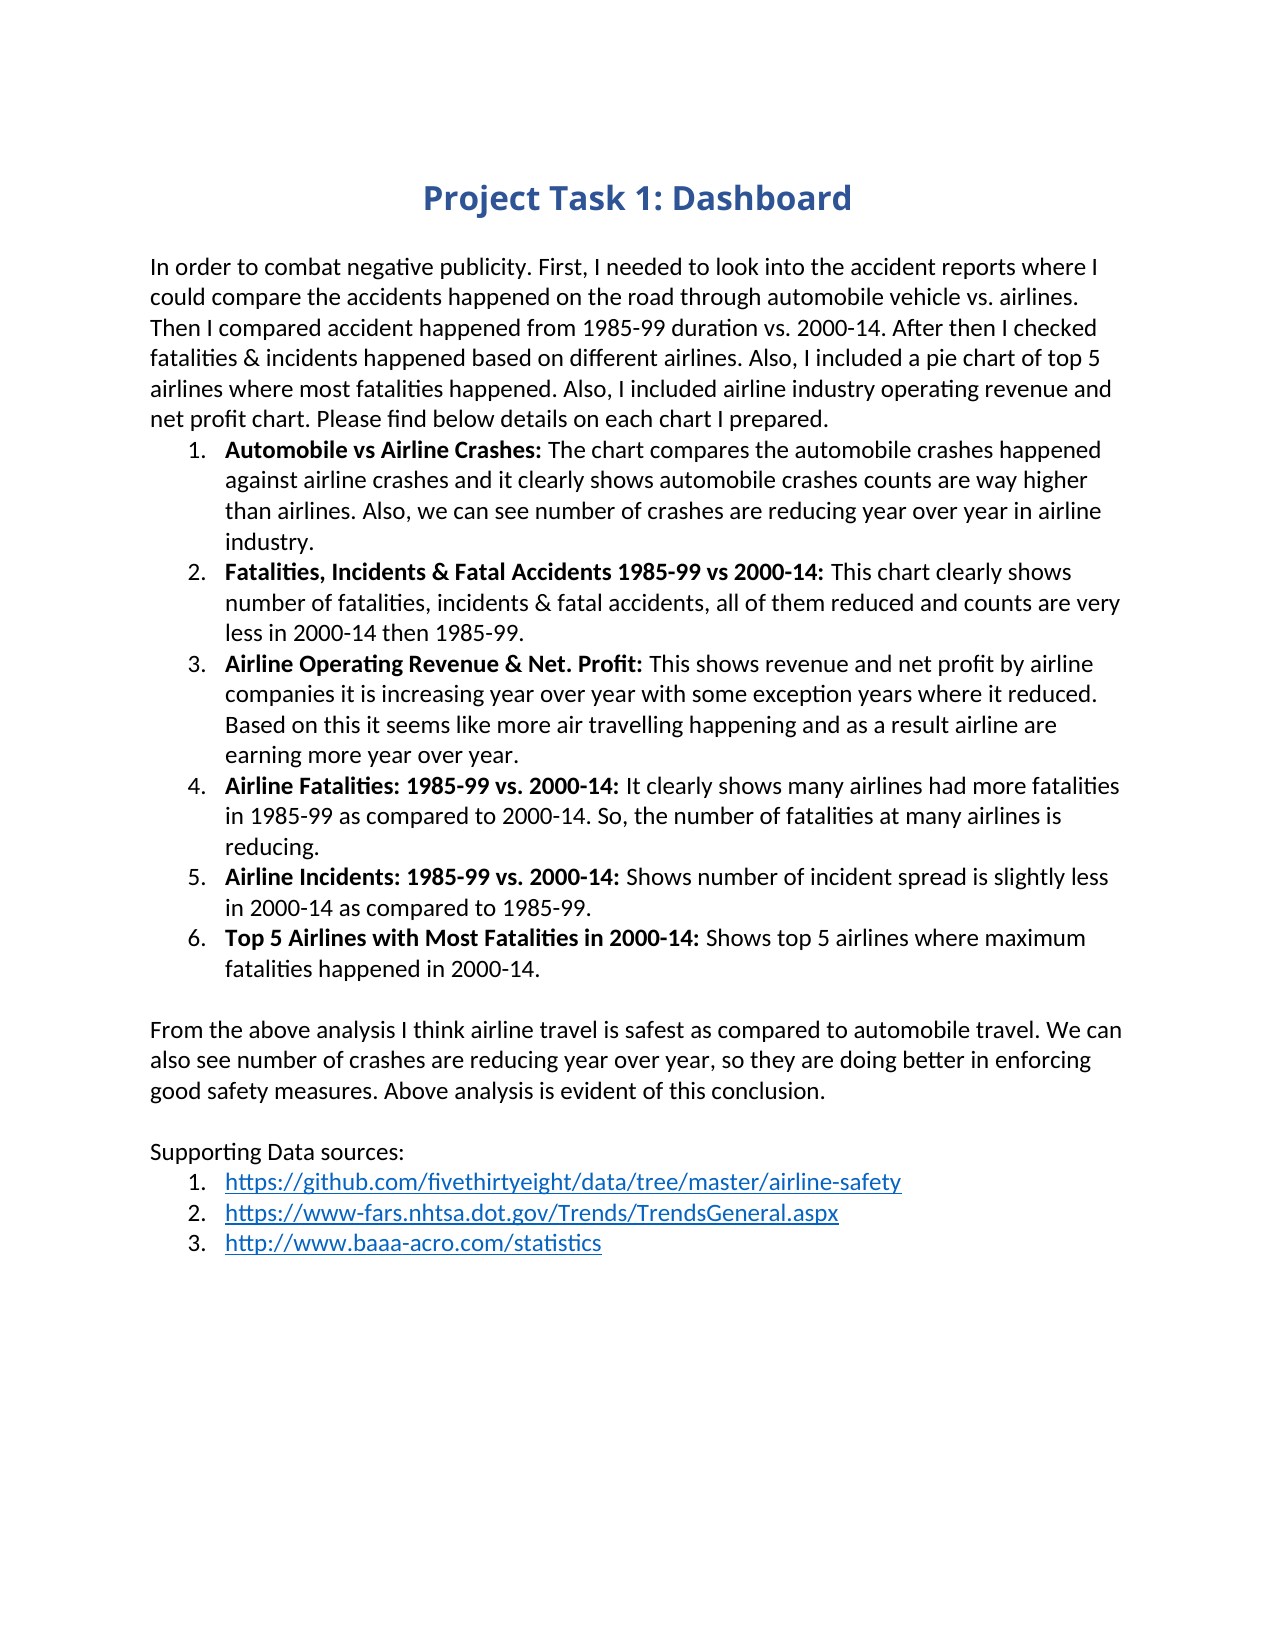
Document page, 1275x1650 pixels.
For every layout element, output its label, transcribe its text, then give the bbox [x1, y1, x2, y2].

text Supporting Data sources: [150, 1136, 1125, 1167]
text From the above analysis I think airline travel is safest as compared to automobile travel. We can also see number of crashes are reducing year over year, so they are doing better in enforcing good safety measures. Above analysis is evident of this conclusion. [150, 1014, 1125, 1106]
list Airline Fatalities: 1985-99 vs. 2000-14: It clearly shows many airlines had more fatalities in 1985-99 as compared to 2000-14. So, the number of fatalities at many airlines is reducing. [187, 770, 1125, 861]
list https://github.com/fivethirtyeight/data/tree/master/airline-safety [187, 1167, 1125, 1197]
list Fatalities, Incidents & Fatal Accidents 1985-99 vs 2000-14: This chart clearly shows number of fatalities, incidents & fatal accidents, all of them reduced and counts are very less in 2000-14 then 1985-99. [187, 556, 1125, 648]
subtitle Project Task 1: Dashboard [150, 175, 1125, 220]
list http://www.baaa-acro.com/statistics [187, 1228, 1125, 1258]
list Airline Operating Revenue & Net. Profit: This shows revenue and net profit by airline companies it is increasing year over year with some exception years where it reduced. Based on this it seems like more air travelling happening and as a result airline are earning more year over year. [187, 648, 1125, 770]
list Automobile vs Airline Crashes: The chart compares the automobile crashes happened against airline crashes and it clearly shows automobile crashes counts are way higher than airlines. Also, we can see number of crashes are reducing year over year in airline industry. [187, 434, 1125, 556]
list https://www-fars.nhtsa.dot.gov/Trends/TrendsGeneral.aspx [187, 1197, 1125, 1228]
list Airline Incidents: 1985-99 vs. 2000-14: Shows number of incident spread is slightly less in 2000-14 as compared to 1985-99. [187, 861, 1125, 922]
text In order to combat negative publicity. First, I needed to look into the accident reports where I could compare the accidents happened on the road through automobile vehicle vs. airlines. Then I compared accident happened from 1985-99 duration vs. 2000-14. After then I checked fatalities & incidents happened based on different airlines. Also, I included a pie chart of top 5 airlines where most fatalities happened. Also, I included airline industry operating revenue and net profit chart. Please find below details on each chart I prepared. [150, 251, 1125, 434]
list Top 5 Airlines with Most Fatalities in 2000-14: Shows top 5 airlines where maximum fatalities happened in 2000-14. [187, 922, 1125, 983]
